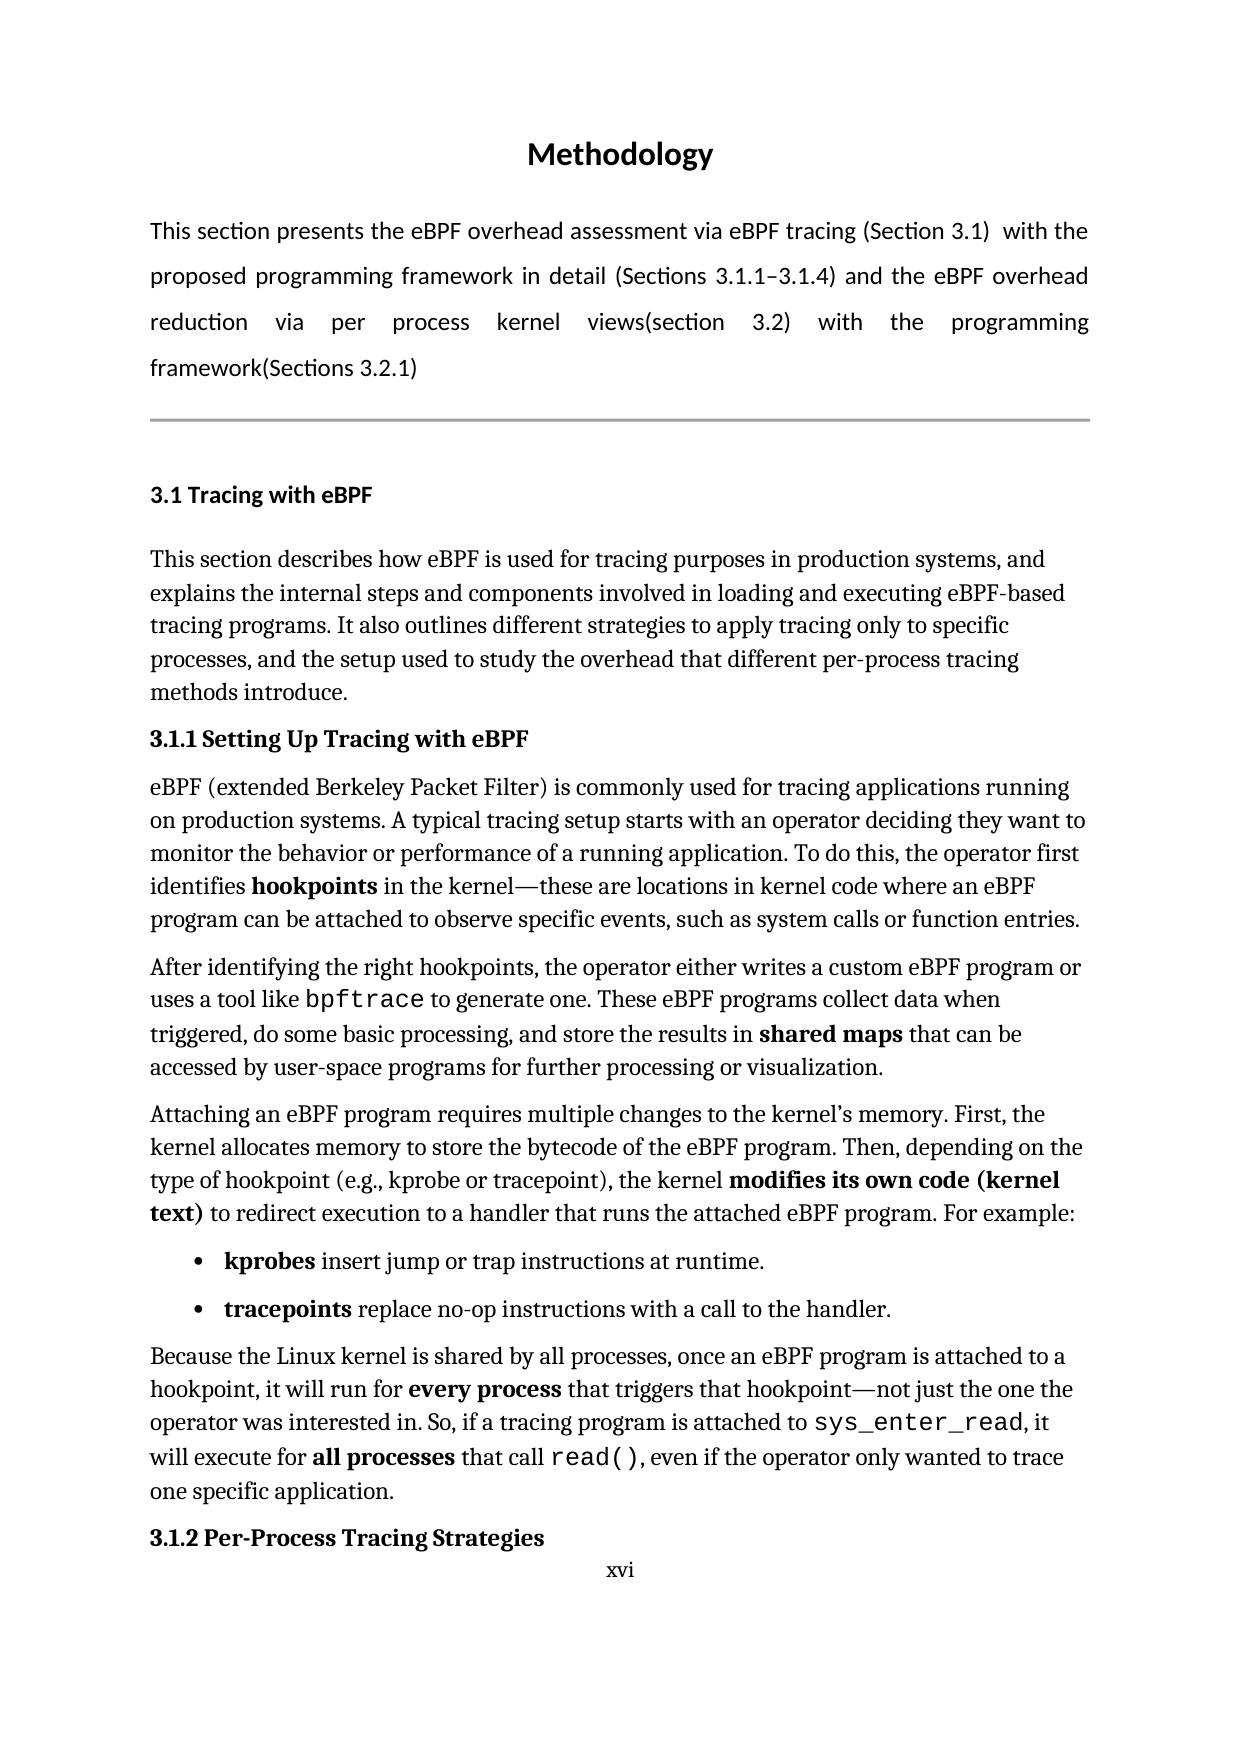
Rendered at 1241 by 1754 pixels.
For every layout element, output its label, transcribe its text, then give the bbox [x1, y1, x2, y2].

text Attaching an eBPF program requires multiple changes to the kernel’s memory. First, the kernel allocates memory to store the bytecode of the eBPF program. Then, depending on the type of hookpoint (e.g., kprobe or tracepoint), the kernel modifies its own code (kernel text) to redirect execution to a handler that runs the attached eBPF program. For example: [150, 1100, 1090, 1228]
text This section presents the eBPF overhead assessment via eBPF tracing (Section 3.1) with the proposed programming framework in detail (Sections 3.1.1–3.1.4) and the eBPF overhead reduction via per process kernel views(section 3.2) with the programming framework(Sections 3.2.1) [150, 215, 1090, 382]
text 3.1 Tracing with eBPF [150, 479, 1090, 509]
text 3.1.1 Setting Up Tracing with eBPF [150, 725, 1090, 754]
text Because the Linux kernel is shared by all processes, once an eBPF program is attached to a hookpoint, it will run for every process that triggers that hookpoint—not just the one the operator was interested in. So, if a tracing program is attached to sys_enter_read, it will execute for all processes that call read(), even if the operator only wanted to trace one specific application. [150, 1342, 1090, 1506]
text This section describes how eBPF is used for tracing purposes in production systems, and explains the internal steps and components involved in loading and executing eBPF-based tracing programs. It also outlines different strategies to apply tracing only to specific processes, and the setup used to study the overhead that different per-process tracing methods introduce. [150, 545, 1090, 706]
text 3.1.2 Per-Process Tracing Strategies [150, 1524, 1090, 1553]
text eBPF (extended Berkeley Packet Filter) is commonly used for tracing applications running on production systems. A typical tracing setup starts with an operator deciding they want to monitor the behavior or performance of a running application. To do this, the operator first identifies hookpoints in the kernel—these are locations in kernel code where an eBPF program can be attached to observe specific events, such as system calls or function entries. [150, 773, 1090, 933]
text Methodology [150, 133, 1090, 174]
list tracepoints replace no-op instructions with a call to the handler. [194, 1294, 1090, 1323]
text After identifying the right hookpoints, the operator either writes a custom eBPF program or uses a tool like bpftrace to generate one. These eBPF programs collect data when triggered, do some basic processing, and store the results in shared maps that can be accessed by user-space programs for further processing or visualization. [150, 952, 1090, 1081]
list kprobes insert jump or trap instructions at runtime. [194, 1247, 1090, 1276]
